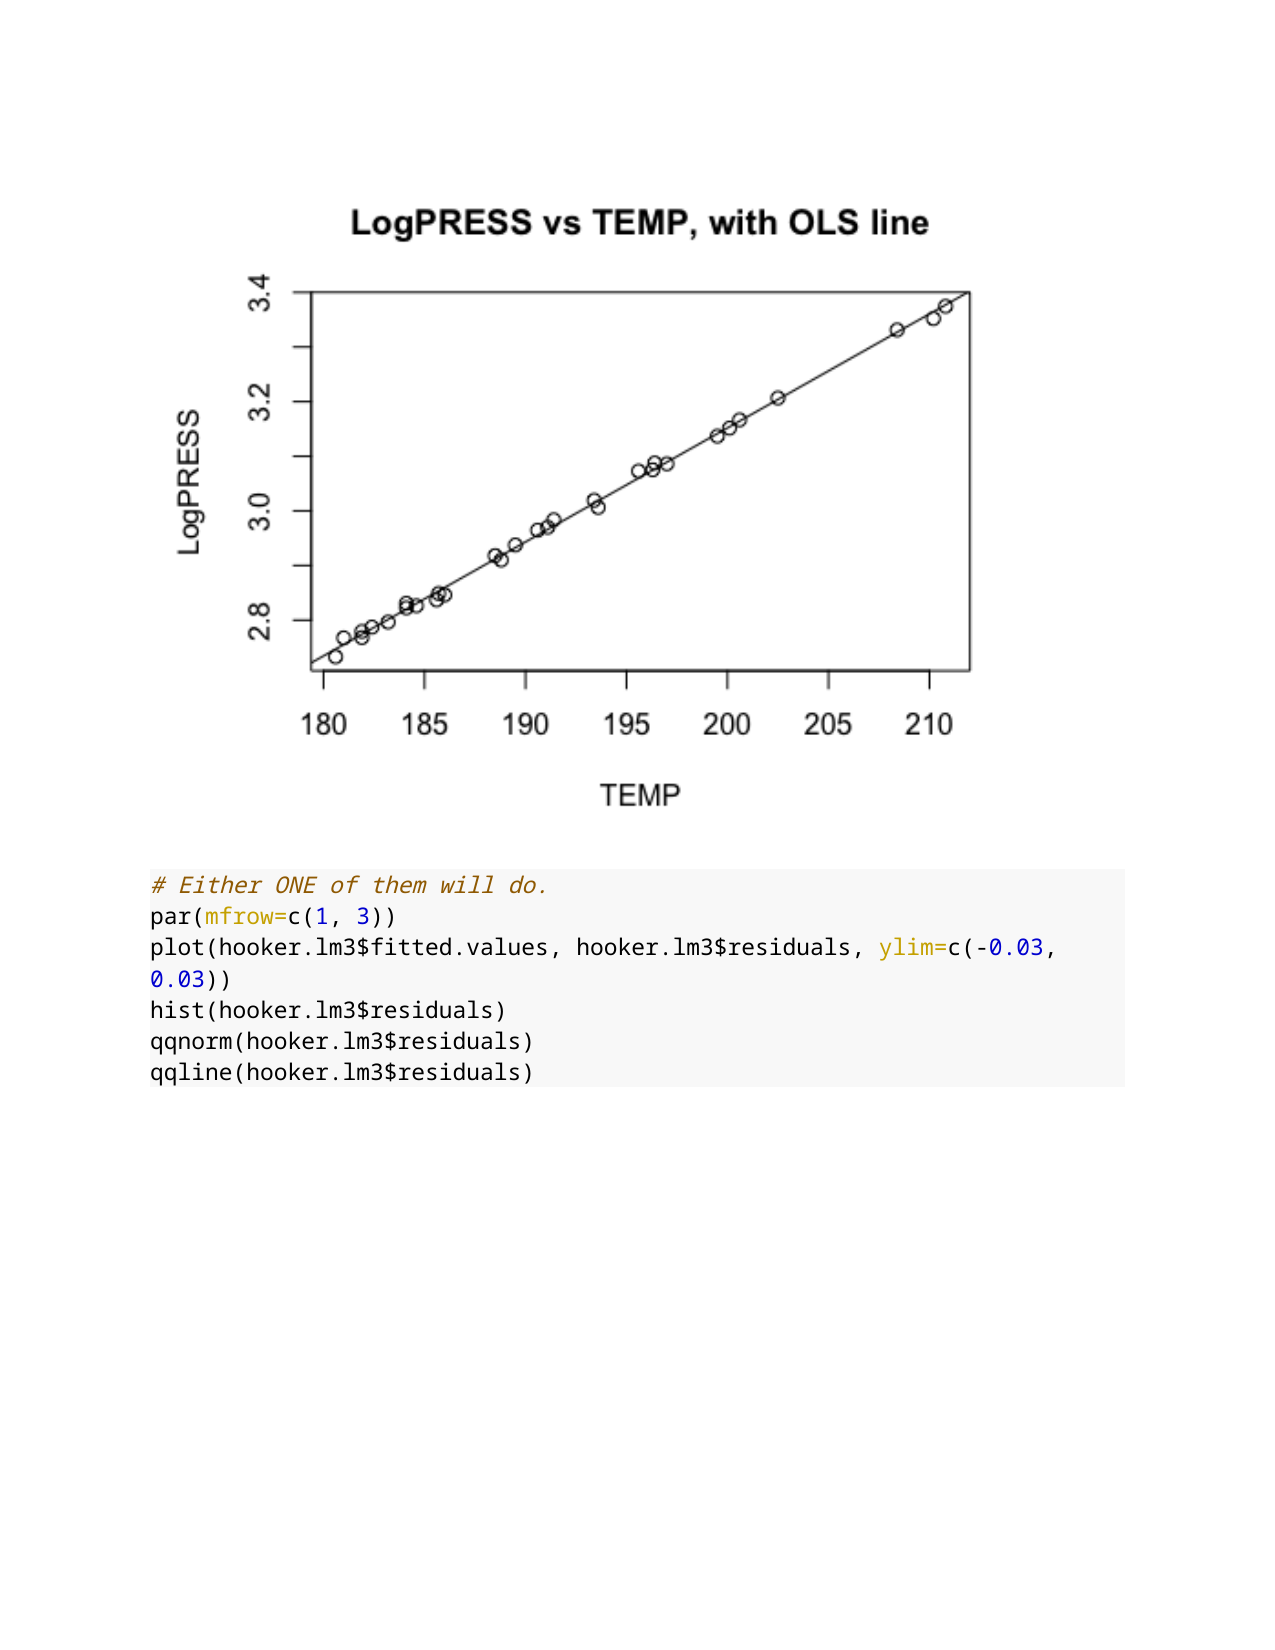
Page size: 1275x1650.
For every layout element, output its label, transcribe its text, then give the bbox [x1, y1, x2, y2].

text # Either ONE of them will do. par(mfrow=c(1, 3)) plot(hooker.lm3$fitted.values, hooker.lm3$residuals, ylim=c(-0.03, 0.03)) hist(hooker.lm3$residuals) qqnorm(hooker.lm3$residuals) qqline(hooker.lm3$residuals) [150, 869, 1125, 1087]
picture [168, 150, 1044, 850]
